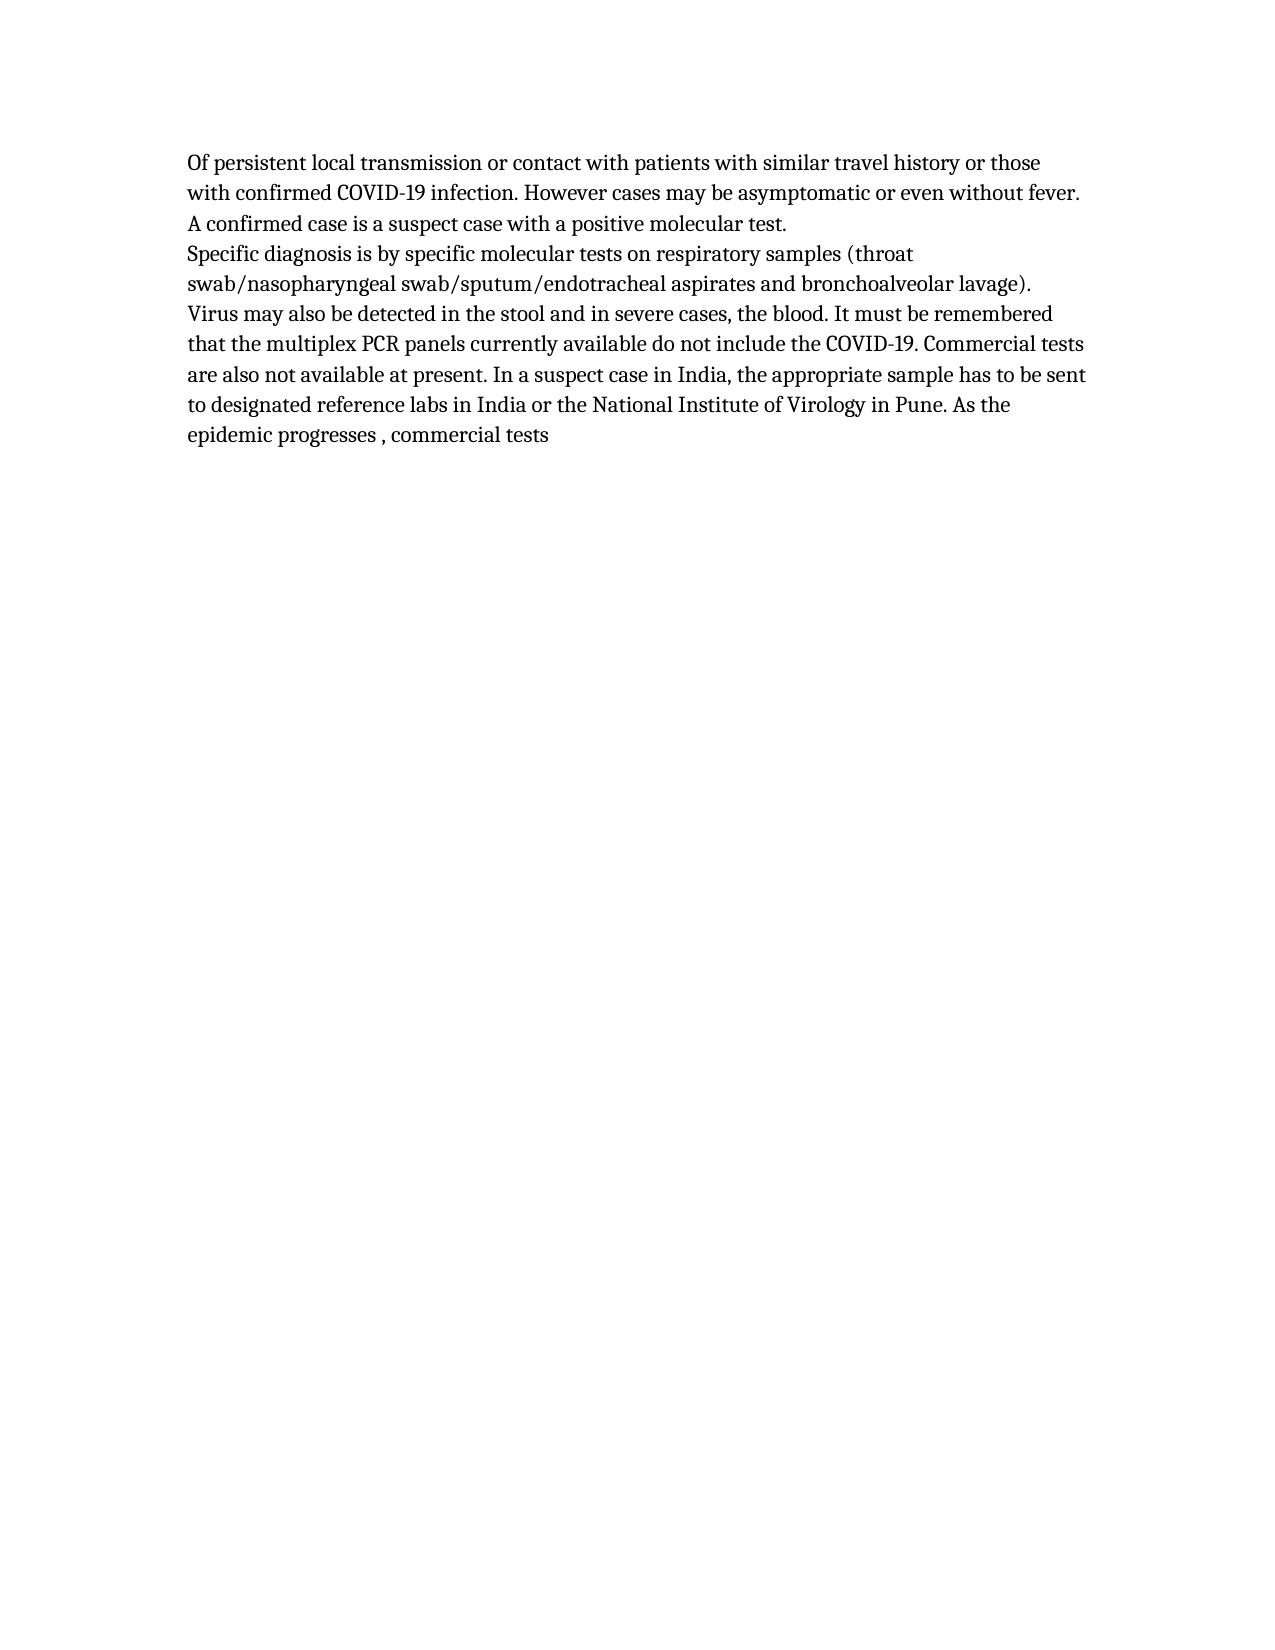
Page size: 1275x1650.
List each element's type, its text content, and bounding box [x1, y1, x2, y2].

text Of persistent local transmission or contact with patients with similar travel history or those with confirmed COVID-19 infection. However cases may be asymptomatic or even without fever. A confirmed case is a suspect case with a positive molecular test. Specific diagnosis is by specific molecular tests on respiratory samples (throat swab/nasopharyngeal swab/sputum/endotracheal aspirates and bronchoalveolar lavage). Virus may also be detected in the stool and in severe cases, the blood. It must be remembered that the multiplex PCR panels currently available do not include the COVID-19. Commercial tests are also not available at present. In a suspect case in India, the appropriate sample has to be sent to designated reference labs in India or the National Institute of Virology in Pune. As the epidemic progresses , commercial tests [187, 150, 1087, 478]
